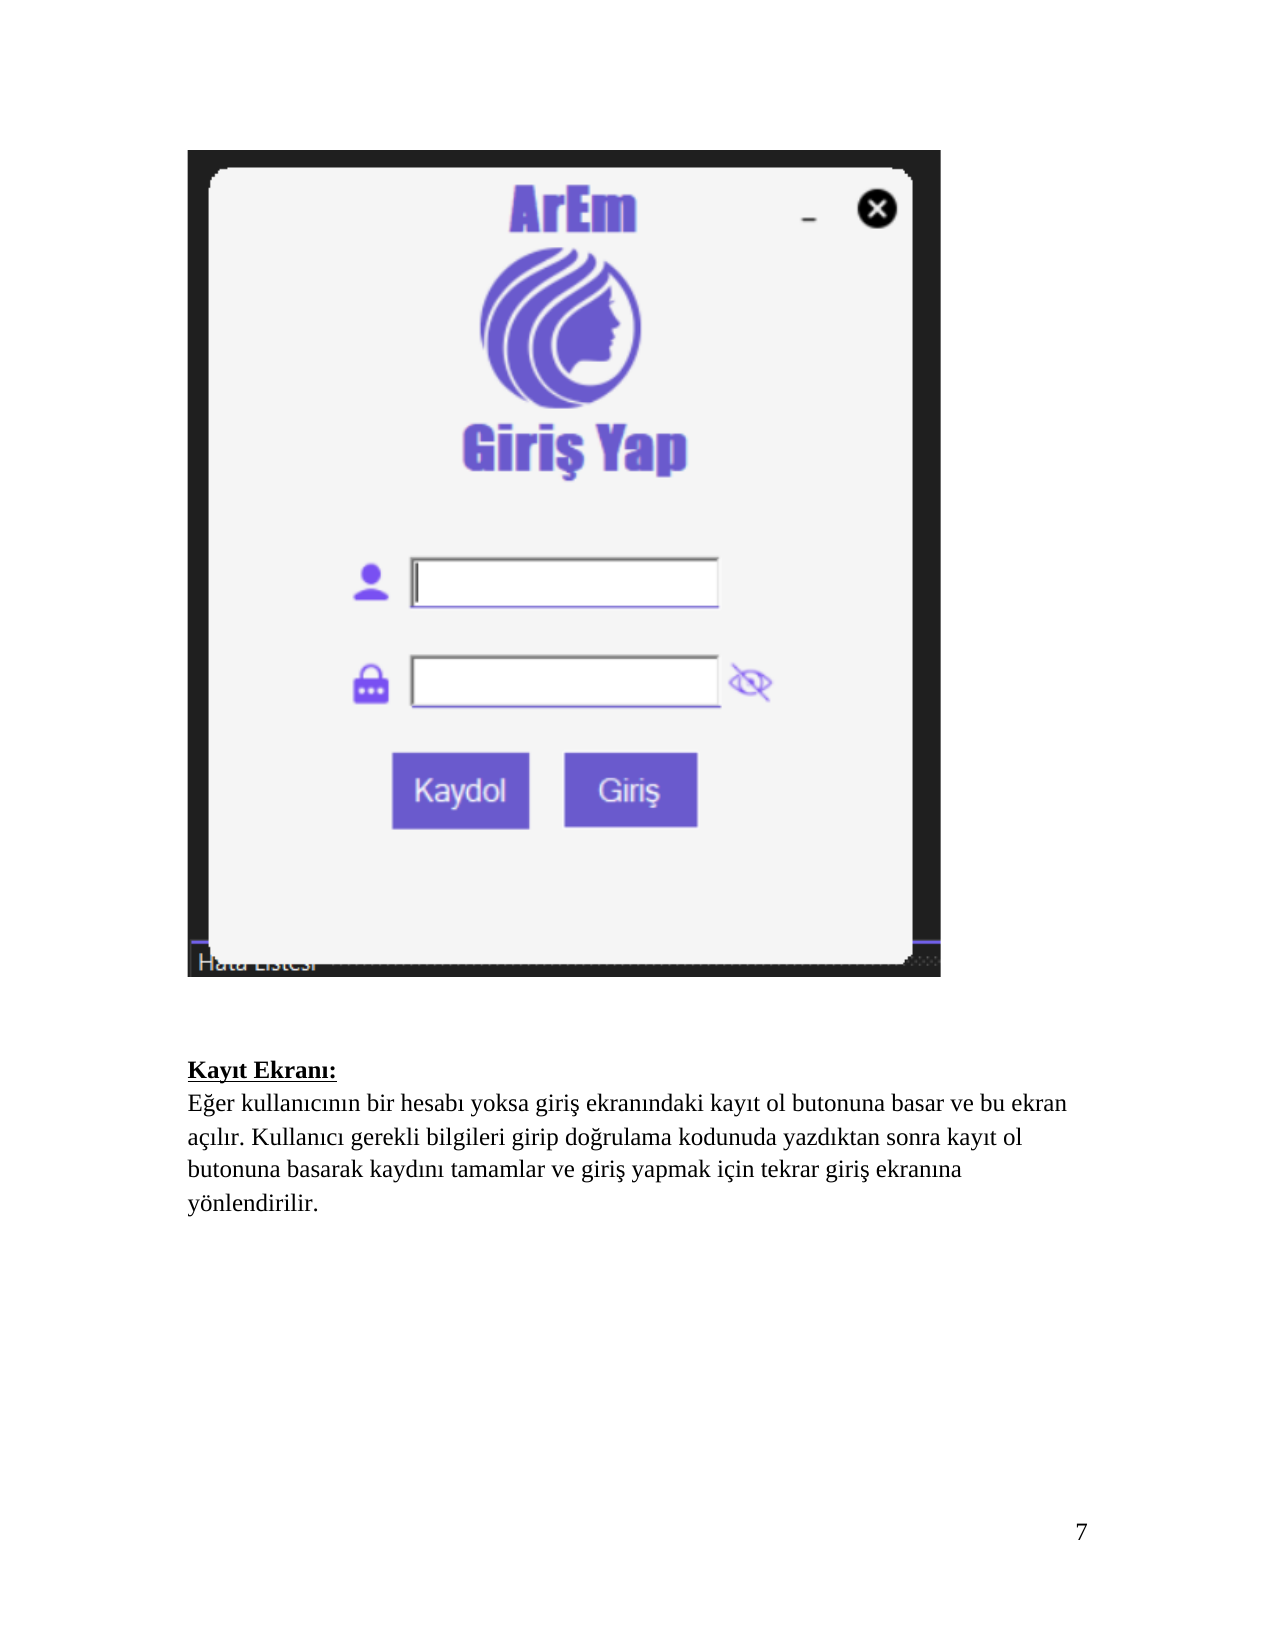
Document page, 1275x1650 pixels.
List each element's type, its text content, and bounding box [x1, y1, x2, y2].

subtitle Kayıt Ekranı: [187, 1056, 1087, 1084]
picture [187, 150, 941, 977]
